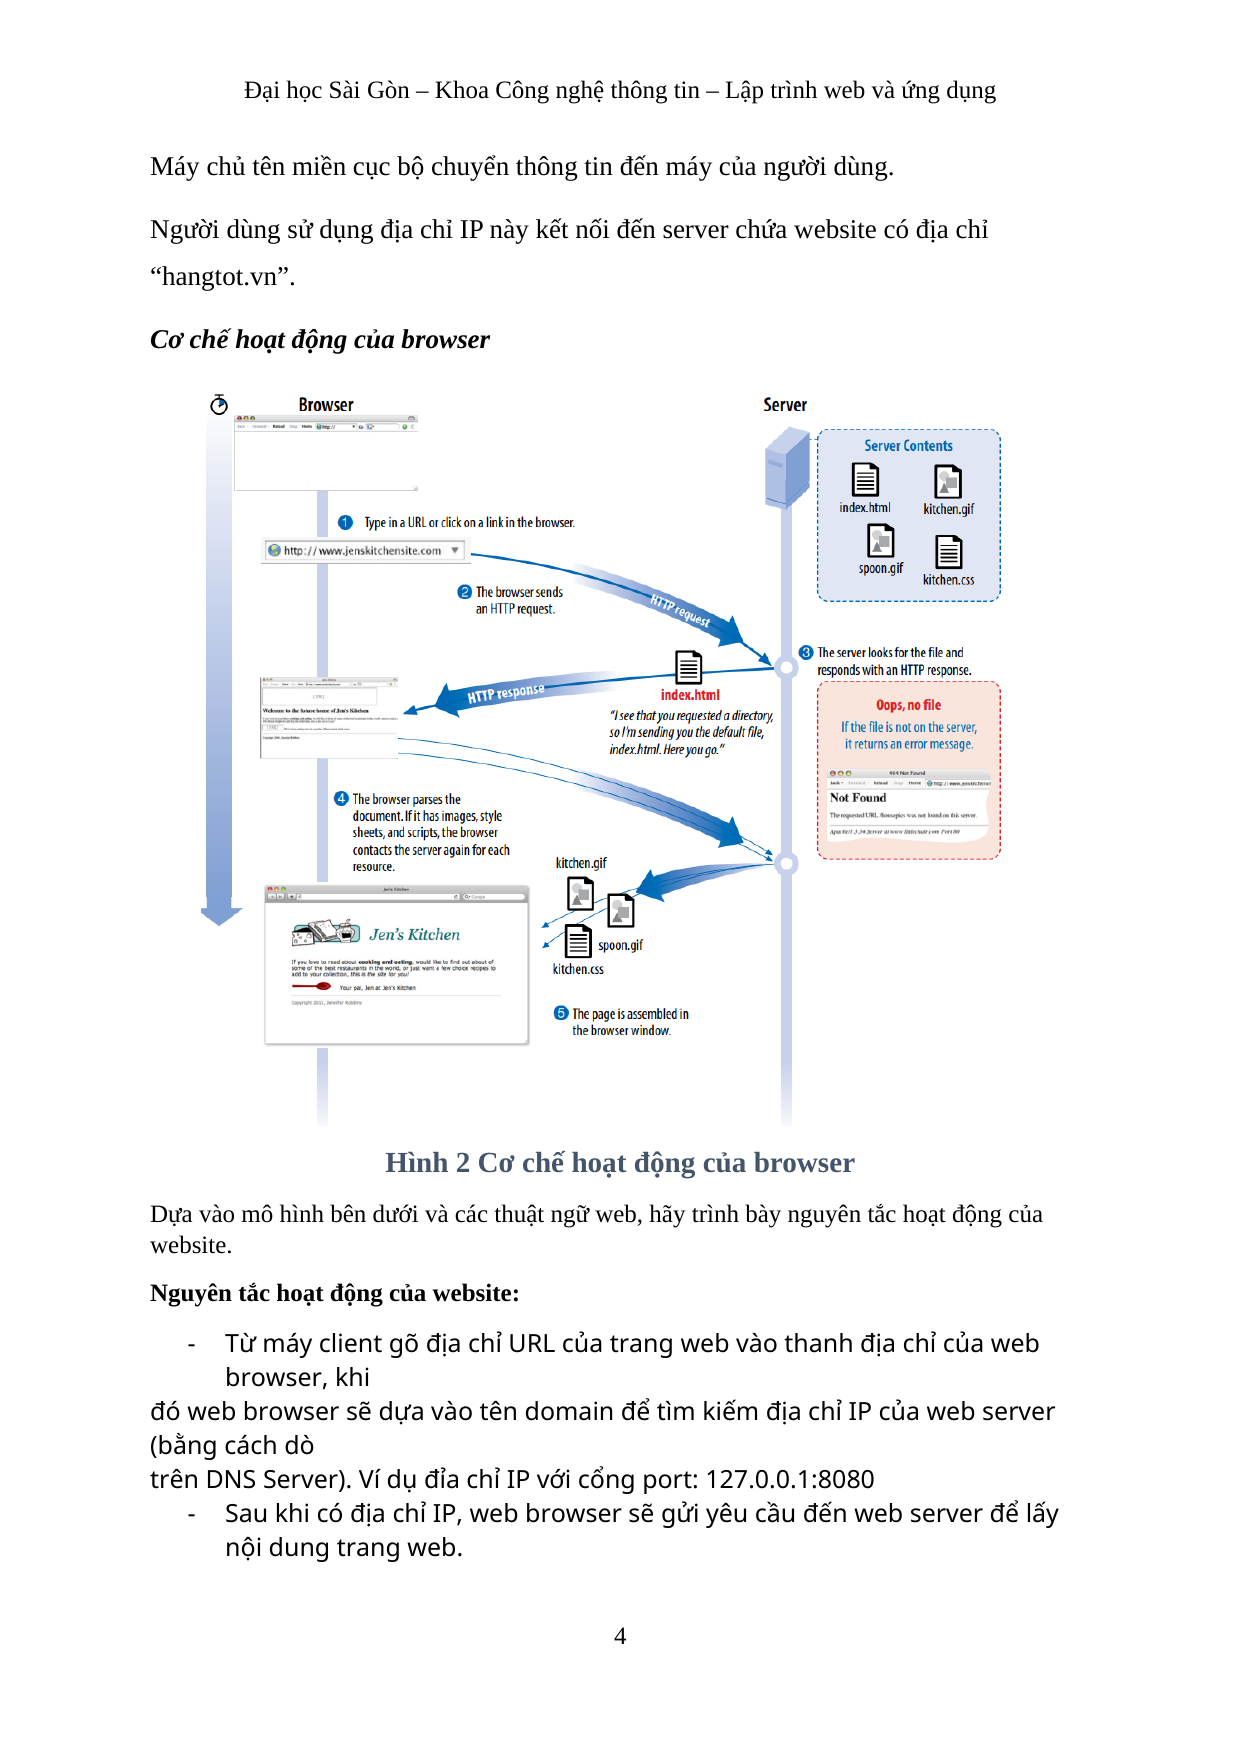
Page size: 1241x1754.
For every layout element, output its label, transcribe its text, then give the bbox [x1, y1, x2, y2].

text Người dùng sử dụng địa chỉ IP này kết nối đến server chứa website có địa chỉ “hangtot.vn”. [150, 213, 1090, 291]
text Hình 2 Cơ chế hoạt động của browser [150, 1145, 1090, 1178]
picture [201, 386, 1040, 1126]
text Cơ chế hoạt động của browser [150, 323, 1090, 354]
text Dựa vào mô hình bên dưới và các thuật ngữ web, hãy trình bày nguyên tắc hoạt động của website. [150, 1199, 1090, 1259]
text trên DNS Server). Ví dụ đỉa chỉ IP với cổng port: 127.0.0.1:8080 [150, 1462, 1090, 1496]
text Nguyên tắc hoạt động của website: [150, 1278, 1090, 1307]
list Từ máy client gõ địa chỉ URL của trang web vào thanh địa chỉ của web browser, khi [187, 1326, 1090, 1394]
text Máy chủ tên miền cục bộ chuyển thông tin đến máy của người dùng. [150, 150, 1090, 181]
list Sau khi có địa chỉ IP, web browser sẽ gửi yêu cầu đến web server để lấy nội dung trang web. [187, 1496, 1090, 1564]
text đó web browser sẽ dựa vào tên domain để tìm kiếm địa chỉ IP của web server (bằng cách dò [150, 1394, 1090, 1462]
